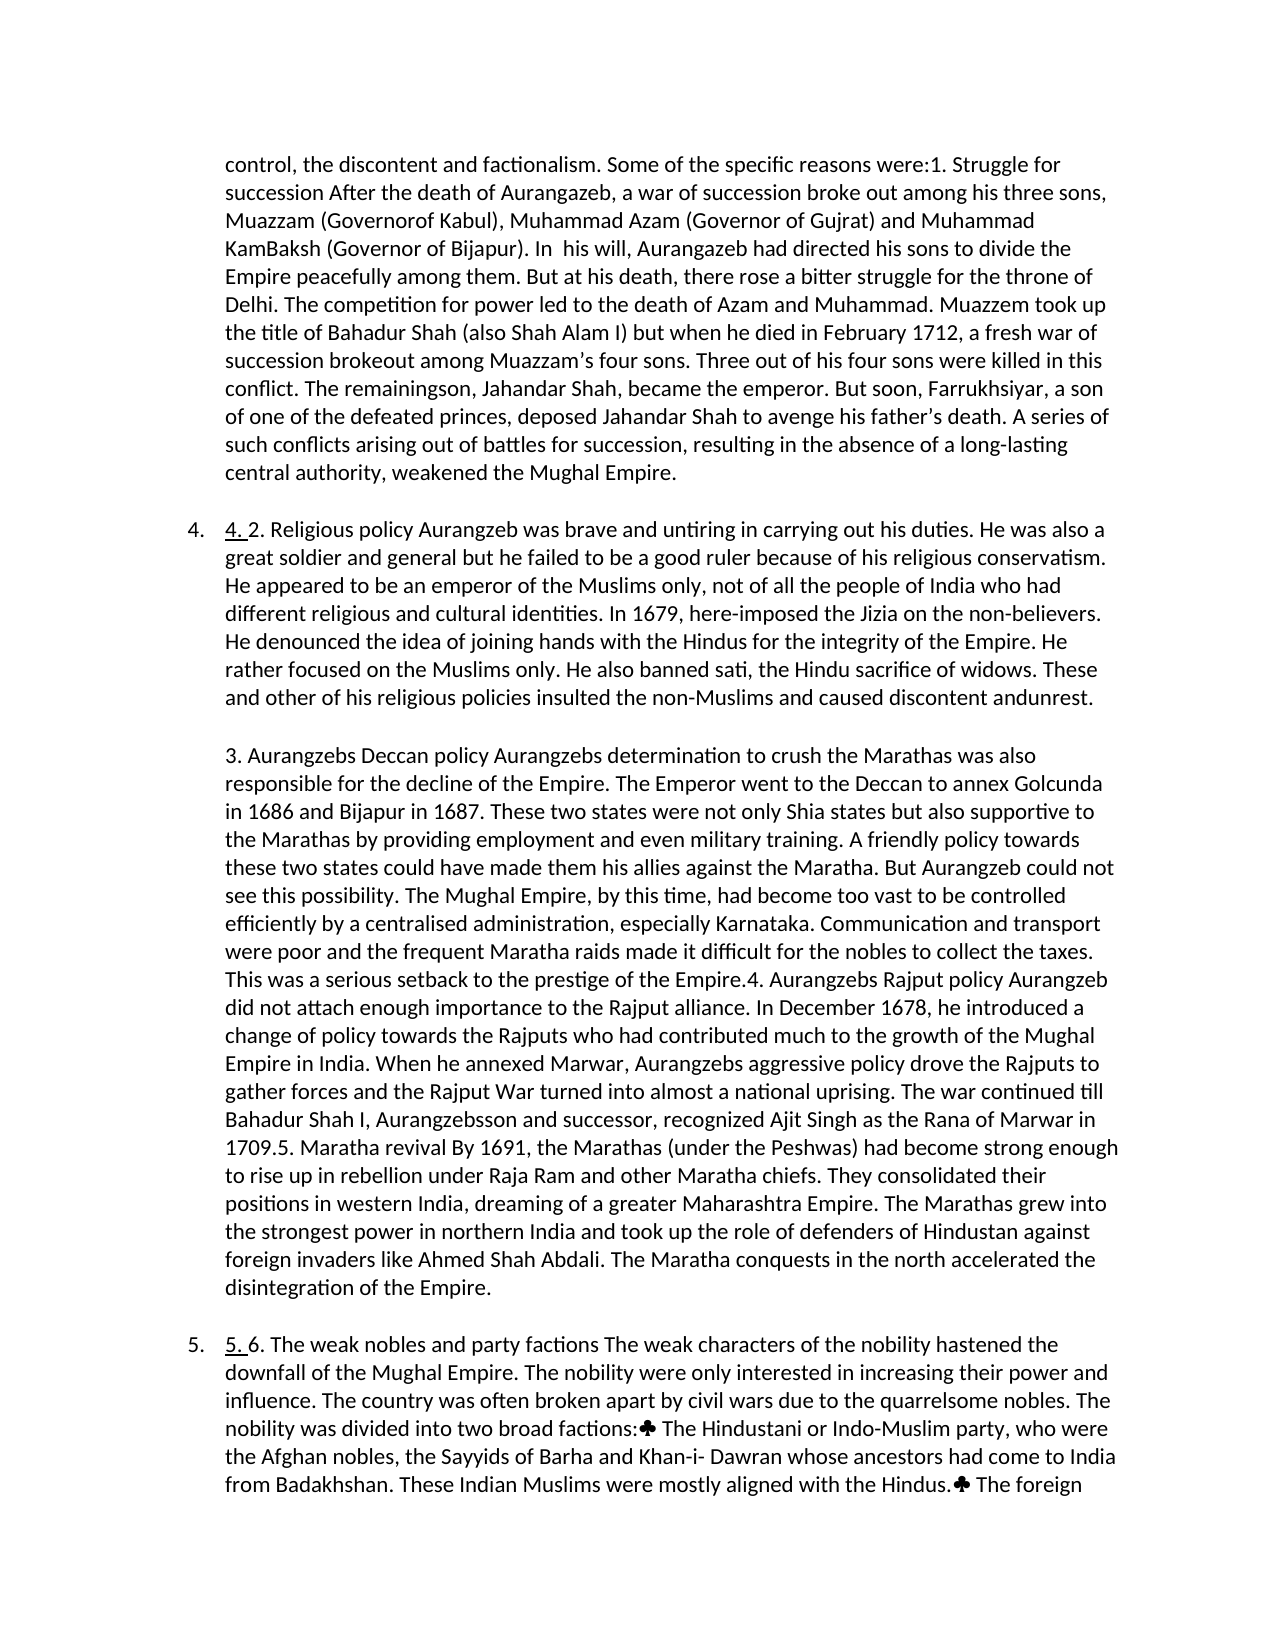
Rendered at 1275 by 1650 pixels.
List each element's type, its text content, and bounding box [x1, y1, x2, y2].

text 3. Aurangzebs Deccan policy Aurangzebs determination to crush the Marathas was also responsible for the decline of the Empire. The Emperor went to the Deccan to annex Golcunda in 1686 and Bijapur in 1687. These two states were not only Shia states but also supportive to the Marathas by providing employment and even military training. A friendly policy towards these two states could have made them his allies against the Maratha. But Aurangzeb could not see this possibility. The Mughal Empire, by this time, had become too vast to be controlled efficiently by a centralised administration, especially Karnataka. Communication and transport were poor and the frequent Maratha raids made it difficult for the nobles to collect the taxes. This was a serious setback to the prestige of the Empire.4. Aurangzebs Rajput policy Aurangzeb did not attach enough importance to the Rajput alliance. In December 1678, he introduced a change of policy towards the Rajputs who had contributed much to the growth of the Mughal Empire in India. When he annexed Marwar, Aurangzebs aggressive policy drove the Rajputs to gather forces and the Rajput War turned into almost a national uprising. The war continued till Bahadur Shah I, Aurangzebsson and successor, recognized Ajit Singh as the Rana of Marwar in 1709.5. Maratha revival By 1691, the Marathas (under the Peshwas) had become strong enough to rise up in rebellion under Raja Ram and other Maratha chiefs. They consolidated their positions in western India, dreaming of a greater Maharashtra Empire. The Marathas grew into the strongest power in northern India and took up the role of defenders of Hindustan against foreign invaders like Ahmed Shah Abdali. The Maratha conquests in the north accelerated the disintegration of the Empire. [225, 741, 1125, 1301]
list 4. 2. Religious policy Aurangzeb was brave and untiring in carrying out his duties. He was also a great soldier and general but he failed to be a good ruler because of his religious conservatism. He appeared to be an emperor of the Muslims only, not of all the people of India who had different religious and cultural identities. In 1679, here-imposed the Jizia on the non-believers. He denounced the idea of joining hands with the Hindus for the integrity of the Empire. He rather focused on the Muslims only. He also banned sati, the Hindu sacrifice of widows. These and other of his religious policies insulted the non-Muslims and caused discontent andunrest. [187, 515, 1125, 712]
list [187, 1330, 1125, 1498]
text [225, 150, 1125, 486]
